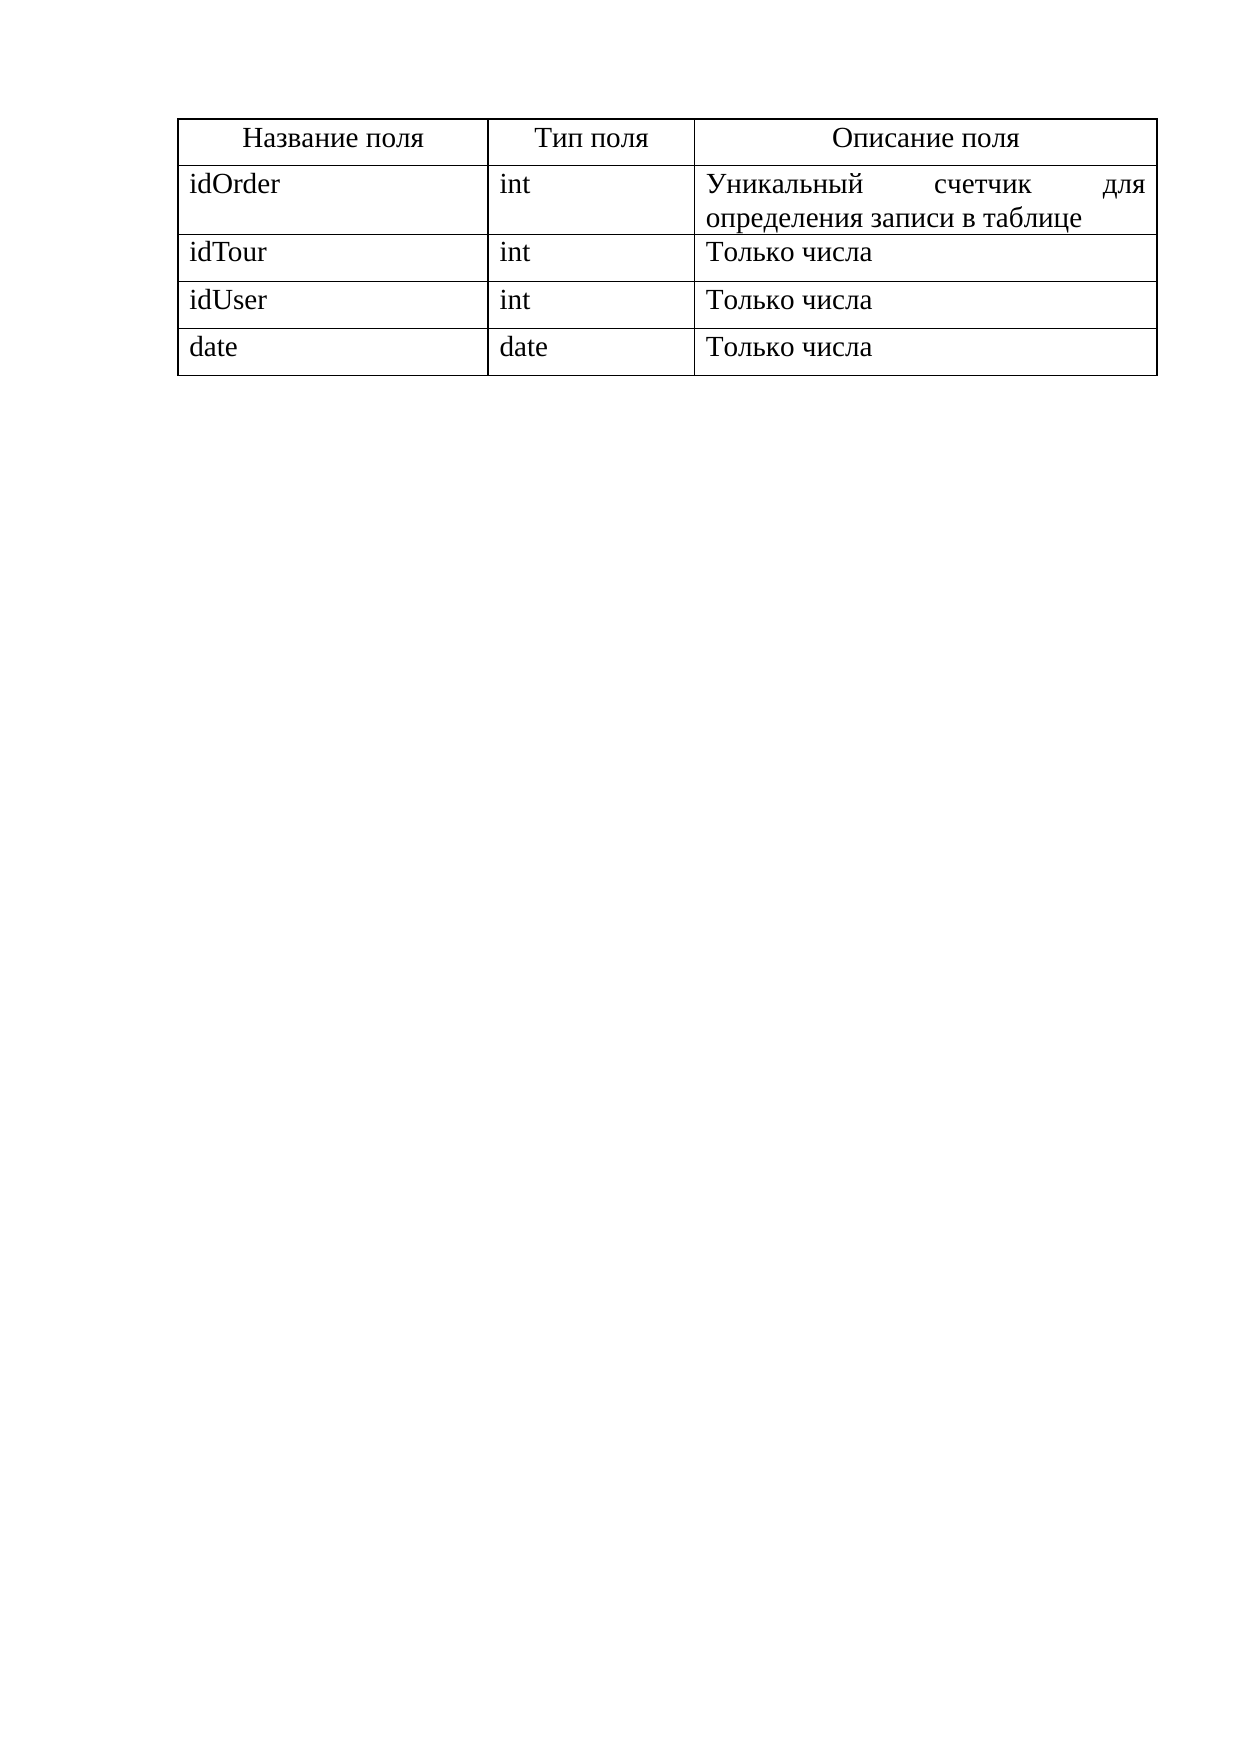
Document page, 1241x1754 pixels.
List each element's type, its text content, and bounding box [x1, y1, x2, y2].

table_cell date [489, 329, 694, 375]
table_header Тип поля [489, 120, 694, 165]
table_cell Уникальный счетчик для определения записи в таблице [695, 166, 1156, 233]
table_cell Только числа [695, 235, 1156, 281]
table_cell idTour [179, 235, 487, 281]
table_cell idOrder [179, 166, 487, 233]
table_cell Только числа [695, 282, 1156, 328]
table_cell int [489, 282, 694, 328]
table_cell int [489, 166, 694, 233]
table_cell int [489, 235, 694, 281]
table_header Название поля [179, 120, 487, 165]
table_cell idUser [179, 282, 487, 328]
table_header Описание поля [695, 120, 1156, 165]
table_cell Только числа [695, 329, 1156, 375]
table_cell date [179, 329, 487, 375]
